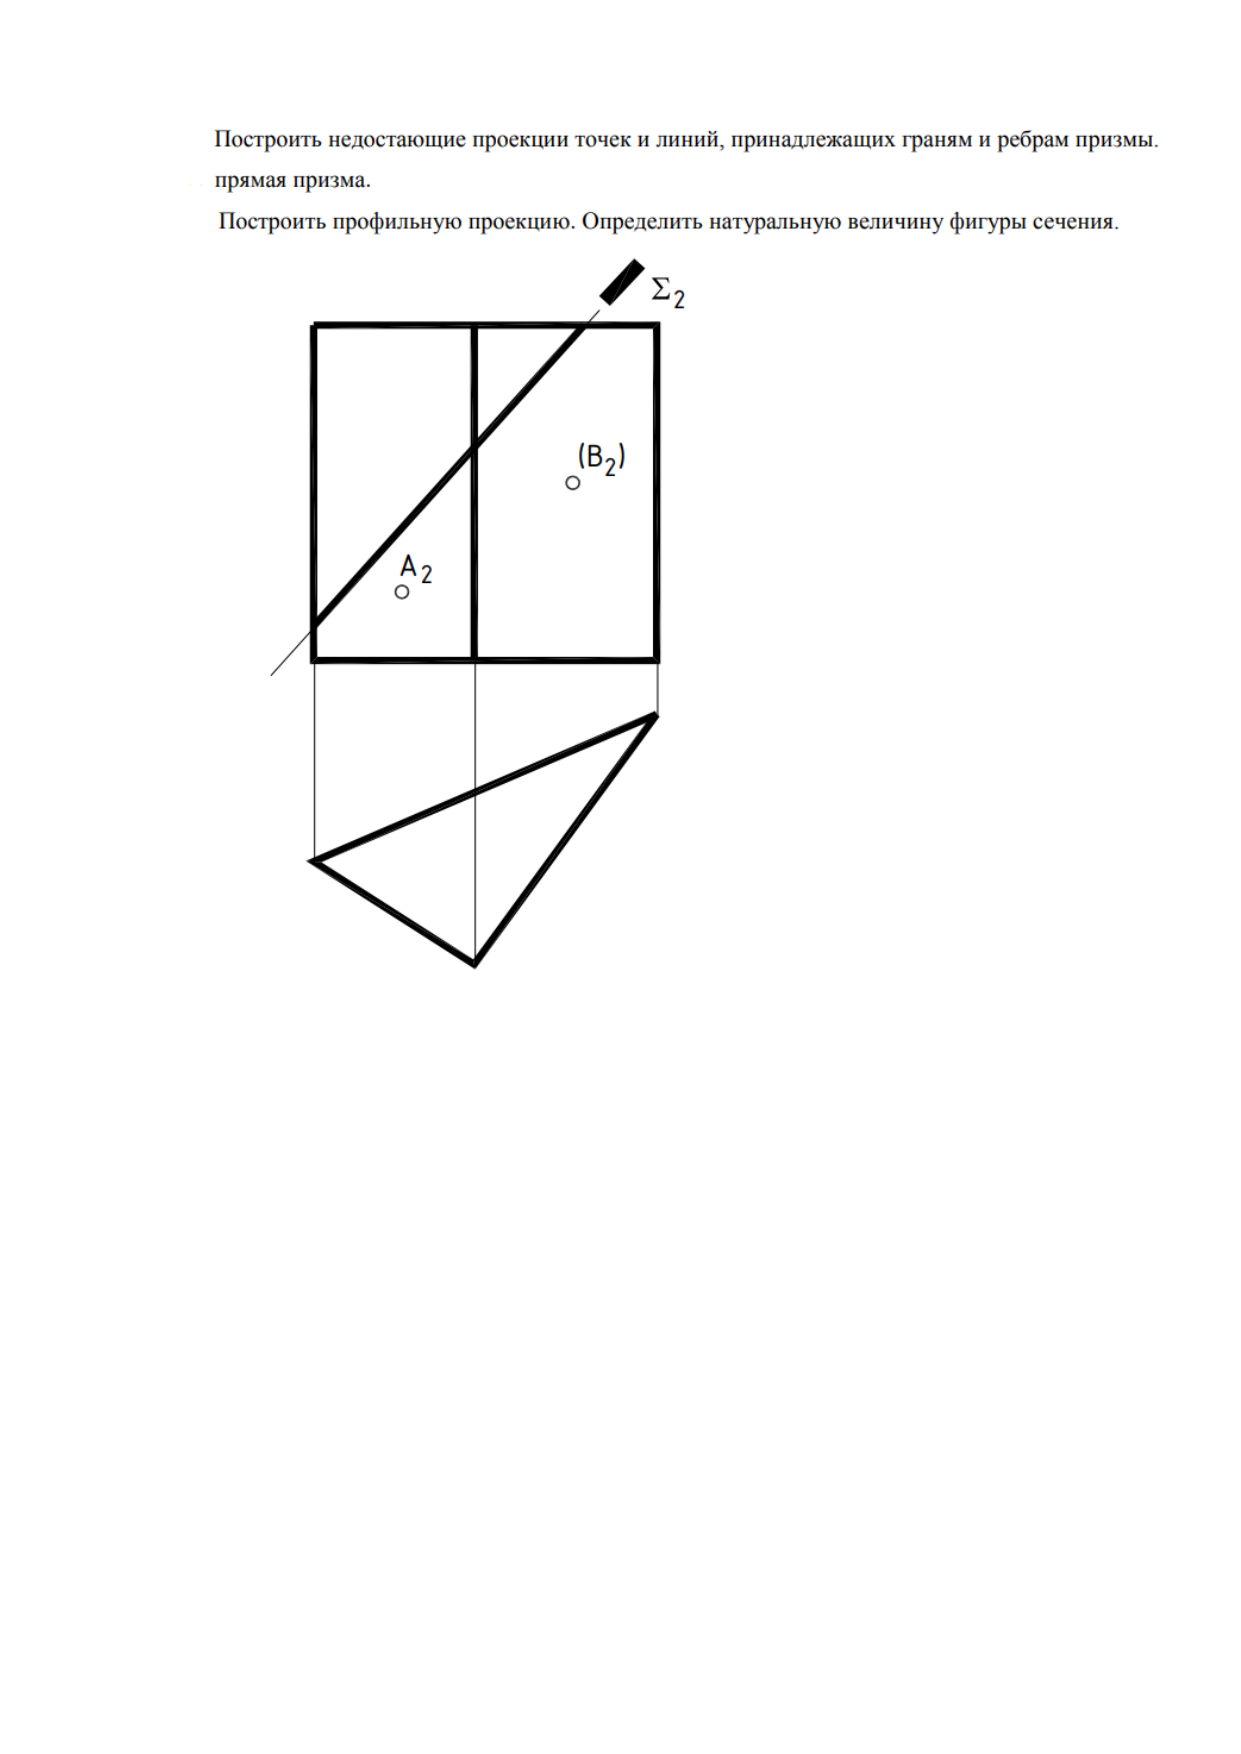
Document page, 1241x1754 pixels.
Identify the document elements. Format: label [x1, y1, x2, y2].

picture [177, 118, 1178, 977]
